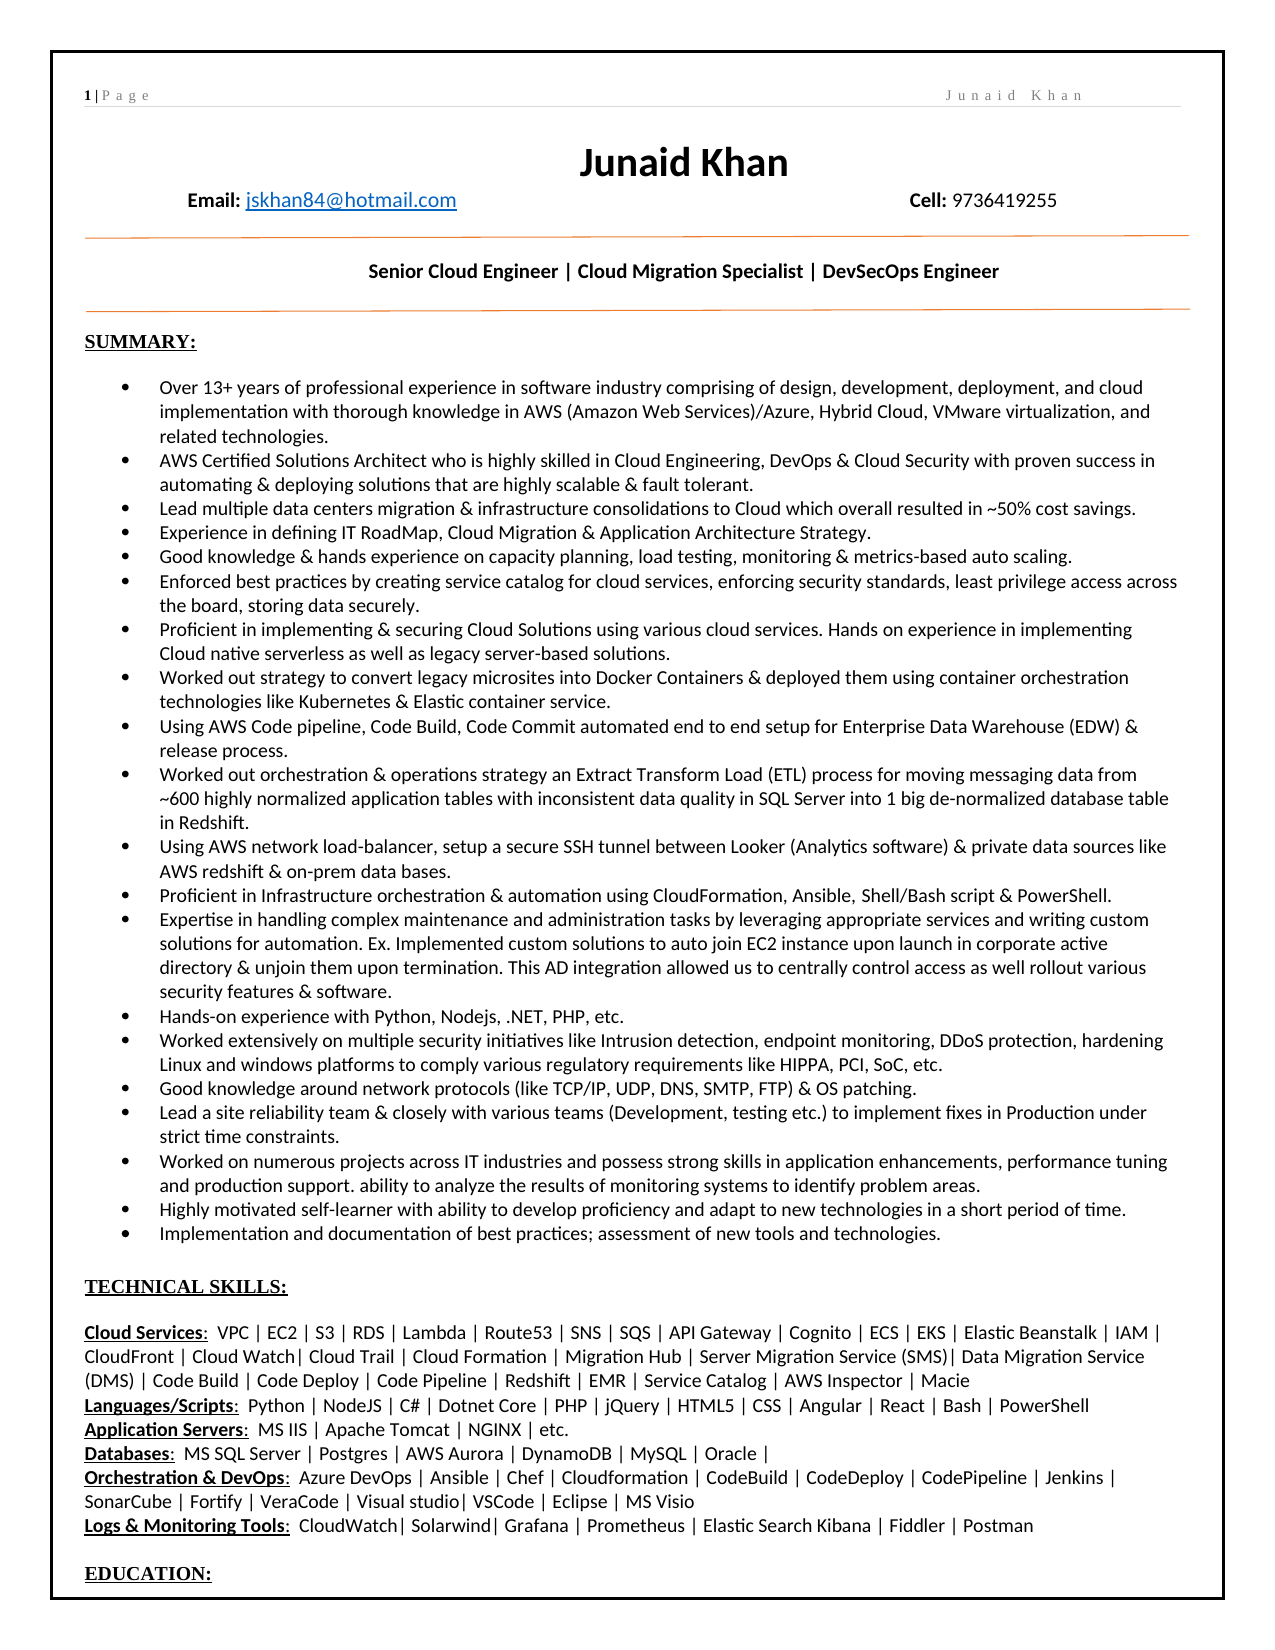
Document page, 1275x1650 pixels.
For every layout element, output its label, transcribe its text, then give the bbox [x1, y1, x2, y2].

text Logs & Monitoring Tools: CloudWatch| Solarwind| Grafana | Prometheus | Elastic Search Kibana | Fiddler | Postman [84, 1513, 1181, 1538]
list Worked on numerous projects across IT industries and possess strong skills in application enhancements, performance tuning and production support. ability to analyze the results of monitoring systems to identify problem areas. [122, 1149, 1181, 1197]
list Good knowledge around network protocols (like TCP/IP, UDP, DNS, SMTP, FTP) & OS patching. [122, 1076, 1181, 1100]
text Email: jskhan84@hotmail.com Cell: 9736419255 [187, 186, 1181, 213]
text Application Servers: MS IIS | Apache Tomcat | NGINX | etc. [84, 1417, 1181, 1441]
text Junaid Khan [187, 136, 1181, 186]
list Highly motivated self-learner with ability to develop proficiency and adapt to new technologies in a short period of time. [122, 1197, 1181, 1221]
list Using AWS Code pipeline, Code Build, Code Commit automated end to end setup for Enterprise Data Warehouse (EDW) & release process. [122, 714, 1181, 762]
list Worked out orchestration & operations strategy an Extract Transform Load (ETL) process for moving messaging data from ~600 highly normalized application tables with inconsistent data quality in SQL Server into 1 big de-normalized database table in Redshift. [122, 762, 1181, 834]
text Languages/Scripts: Python | NodeJS | C# | Dotnet Core | PHP | jQuery | HTML5 | CSS | Angular | React | Bash | PowerShell [84, 1393, 1181, 1417]
list Worked extensively on multiple security initiatives like Intrusion detection, endpoint monitoring, DDoS protection, hardening Linux and windows platforms to comply various regulatory requirements like HIPPA, PCI, SoC, etc. [122, 1028, 1181, 1076]
list Lead a site reliability team & closely with various teams (Development, testing etc.) to implement fixes in Production under strict time constraints. [122, 1100, 1181, 1149]
list Hands-on experience with Python, Nodejs, .NET, PHP, etc. [122, 1004, 1181, 1028]
text EDUCATION: [84, 1562, 1181, 1585]
text Summary: [84, 330, 1181, 353]
text Databases: MS SQL Server | Postgres | AWS Aurora | DynamoDB | MySQL | Oracle | [84, 1441, 1181, 1465]
text Cloud Services: VPC | EC2 | S3 | RDS | Lambda | Route53 | SNS | SQS | API Gateway | Cognito | ECS | EKS | Elastic Beanstalk | IAM | CloudFront | Cloud Watch| Cloud Trail | Cloud Formation | Migration Hub | Server Migration Service (SMS)| Data Migration Service (DMS) | Code Build | Code Deploy | Code Pipeline | Redshift | EMR | Service Catalog | AWS Inspector | Macie [84, 1320, 1181, 1393]
list Worked out strategy to convert legacy microsites into Docker Containers & deployed them using container orchestration technologies like Kubernetes & Elastic container service. [122, 665, 1181, 714]
list Using AWS network load-balancer, setup a secure SSH tunnel between Looker (Analytics software) & private data sources like AWS redshift & on-prem data bases. [122, 834, 1181, 883]
list Lead multiple data centers migration & infrastructure consolidations to Cloud which overall resulted in ~50% cost savings. [122, 496, 1181, 520]
list Proficient in Infrastructure orchestration & automation using CloudFormation, Ansible, Shell/Bash script & PowerShell. [122, 883, 1181, 907]
list Expertise in handling complex maintenance and administration tasks by leveraging appropriate services and writing custom solutions for automation. Ex. Implemented custom solutions to auto join EC2 instance upon launch in corporate active directory & unjoin them upon termination. This AD integration allowed us to centrally control access as well rollout various security features & software. [122, 907, 1181, 1004]
list Good knowledge & hands experience on capacity planning, load testing, monitoring & metrics-based auto scaling. [122, 544, 1181, 569]
list Over 13+ years of professional experience in software industry comprising of design, development, deployment, and cloud implementation with thorough knowledge in AWS (Amazon Web Services)/Azure, Hybrid Cloud, VMware virtualization, and related technologies. [122, 375, 1181, 448]
list Enforced best practices by creating service catalog for cloud services, enforcing security standards, least privilege access across the board, storing data securely. [122, 569, 1181, 617]
list Implementation and documentation of best practices; assessment of new tools and technologies. [122, 1221, 1181, 1245]
list Proficient in implementing & securing Cloud Solutions using various cloud services. Hands on experience in implementing Cloud native serverless as well as legacy server-based solutions. [122, 617, 1181, 665]
text TECHNICAL SKILLS: [84, 1274, 1181, 1297]
list AWS Certified Solutions Architect who is highly skilled in Cloud Engineering, DevOps & Cloud Security with proven success in automating & deploying solutions that are highly scalable & fault tolerant. [122, 448, 1181, 496]
text Senior Cloud Engineer | Cloud Migration Specialist | DevSecOps Engineer [187, 259, 1181, 284]
text Orchestration & DevOps: Azure DevOps | Ansible | Chef | Cloudformation | CodeBuild | CodeDeploy | CodePipeline | Jenkins | SonarCube | Fortify | VeraCode | Visual studio| VSCode | Eclipse | MS Visio [84, 1465, 1181, 1513]
list Experience in defining IT RoadMap, Cloud Migration & Application Architecture Strategy. [122, 520, 1181, 544]
